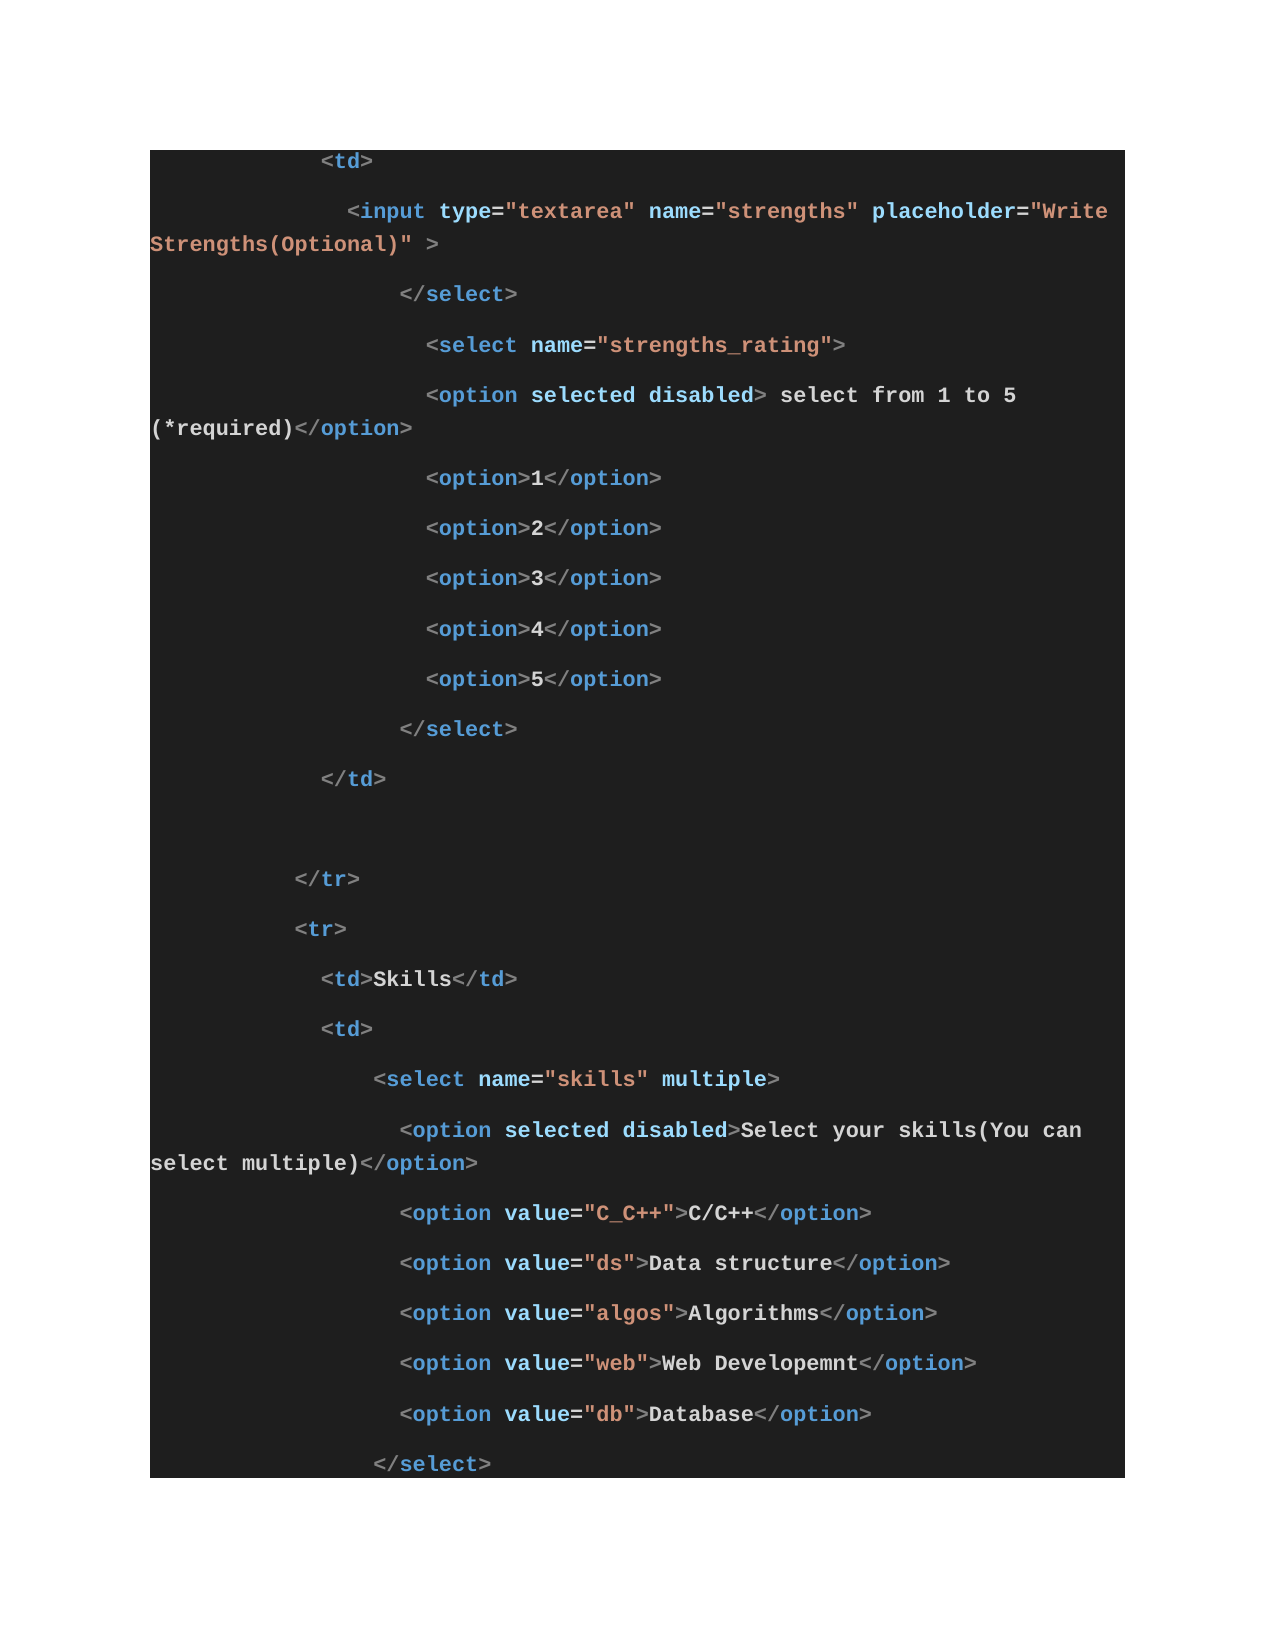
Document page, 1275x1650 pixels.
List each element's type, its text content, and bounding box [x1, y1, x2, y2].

text <option>1</option> [150, 467, 1125, 492]
text <option>3</option> [150, 568, 1125, 592]
text <td> [150, 150, 1125, 175]
text <tr> [150, 918, 1125, 943]
text </select> [150, 284, 1125, 308]
text </tr> [150, 868, 1125, 893]
text <option selected disabled>Select your skills(You can select multiple)</option> [150, 1119, 1125, 1177]
text <option value="algos">Algorithms</option> [150, 1302, 1125, 1327]
text <td> [150, 1018, 1125, 1043]
text <select name="skills" multiple> [150, 1069, 1125, 1093]
text <option>2</option> [150, 517, 1125, 542]
text <option>4</option> [150, 618, 1125, 642]
text <option value="C_C++">C/C++</option> [150, 1202, 1125, 1227]
text <td>Skills</td> [150, 968, 1125, 993]
text <option>5</option> [150, 668, 1125, 693]
text <option value="ds">Data structure</option> [150, 1252, 1125, 1277]
text <input type="textarea" name="strengths" placeholder="Write Strengths(Optional)" > [150, 200, 1125, 258]
text <option value="db">Database</option> [150, 1403, 1125, 1427]
text </td> [150, 768, 1125, 793]
text <option selected disabled> select from 1 to 5 (*required)</option> [150, 384, 1125, 442]
text <option value="web">Web Developemnt</option> [150, 1353, 1125, 1377]
text </select> [150, 1453, 1125, 1478]
text <select name="strengths_rating"> [150, 334, 1125, 358]
text </select> [150, 718, 1125, 743]
